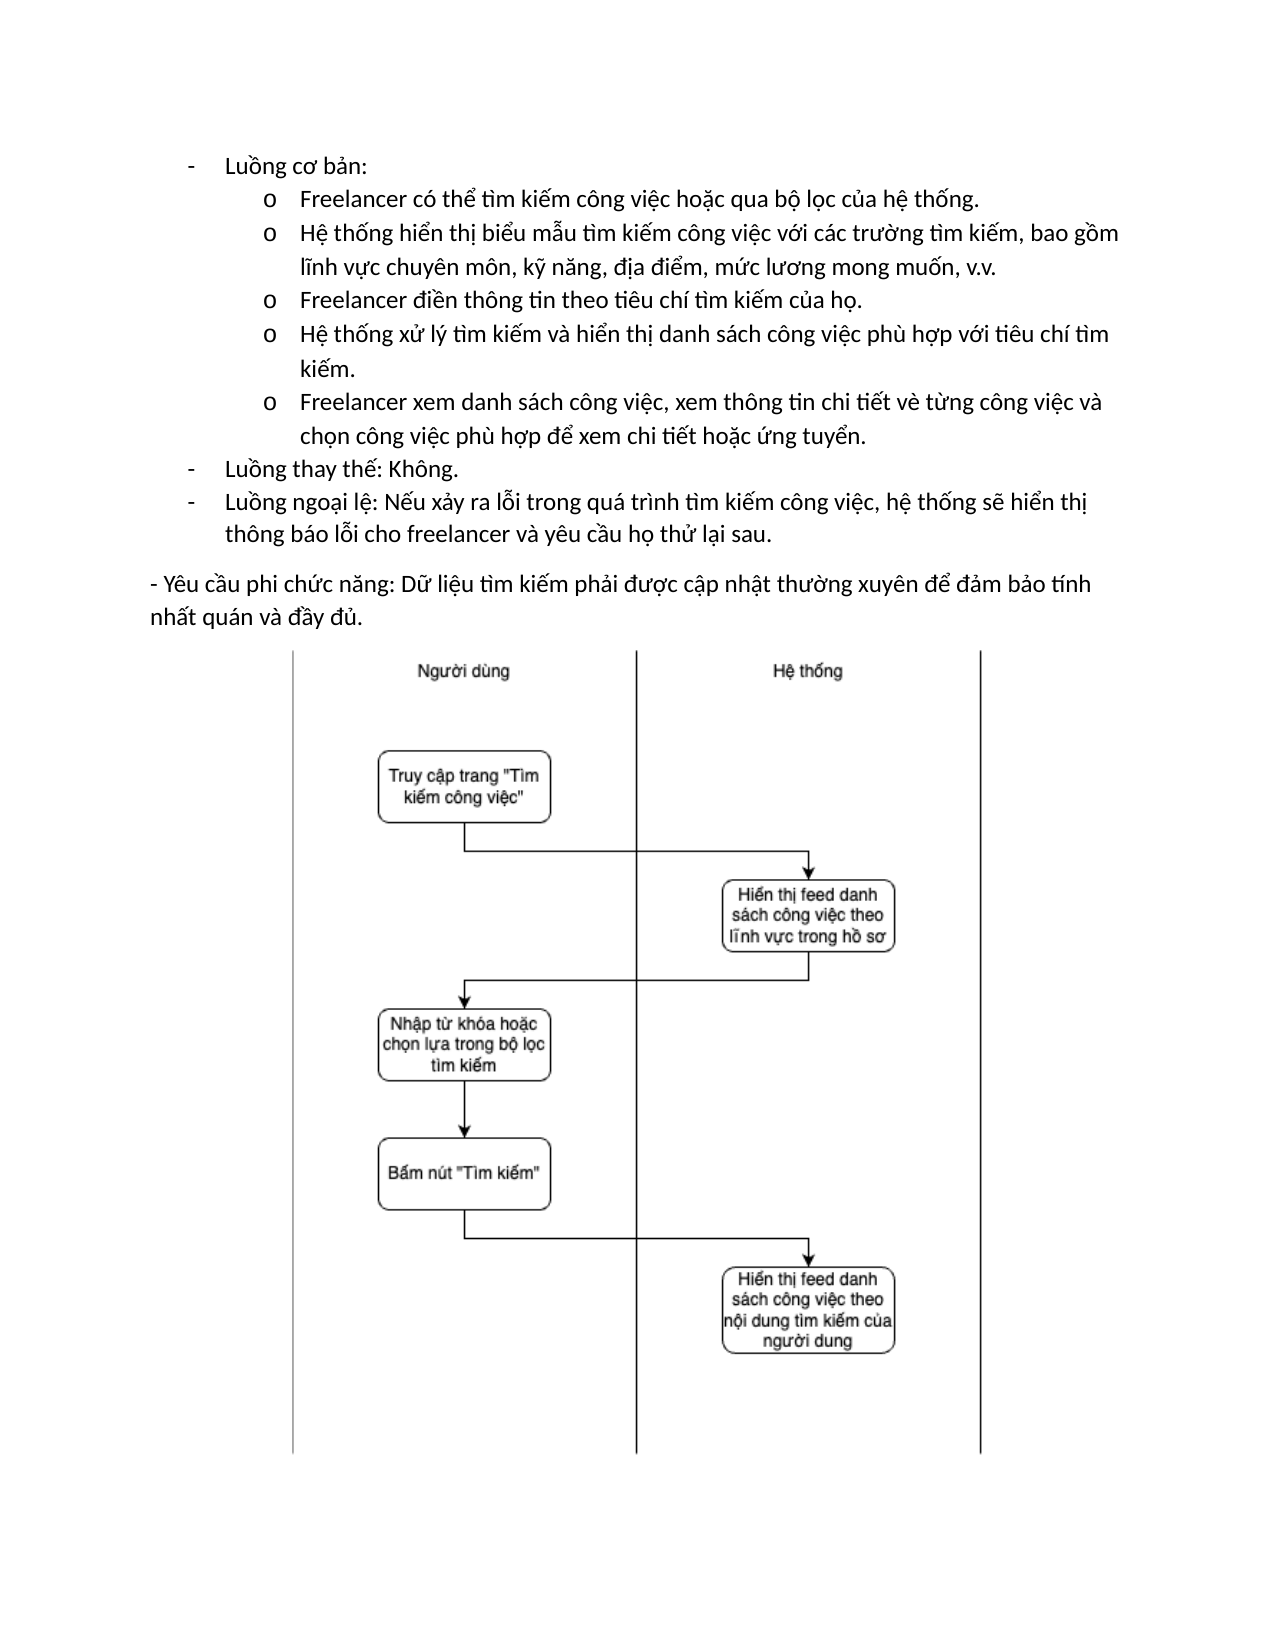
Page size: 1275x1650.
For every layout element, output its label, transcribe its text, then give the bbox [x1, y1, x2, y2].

list Luồng cơ bản: [187, 150, 1125, 181]
list Hệ thống hiển thị biểu mẫu tìm kiếm công việc với các trường tìm kiếm, bao gồm lĩnh vực chuyên môn, kỹ năng, địa điểm, mức lương mong muốn, v.v. [262, 217, 1125, 282]
text - Yêu cầu phi chức năng: Dữ liệu tìm kiếm phải được cập nhật thường xuyên để đảm bảo tính nhất quán và đầy đủ. [150, 568, 1125, 632]
picture [292, 650, 983, 1456]
list Freelancer điền thông tin theo tiêu chí tìm kiếm của họ. [262, 284, 1125, 316]
list Luồng thay thế: Không. [187, 453, 1125, 483]
list Freelancer có thể tìm kiếm công việc hoặc qua bộ lọc của hệ thống. [262, 183, 1125, 215]
list Luồng ngoại lệ: Nếu xảy ra lỗi trong quá trình tìm kiếm công việc, hệ thống sẽ hiển thị thông báo lỗi cho freelancer và yêu cầu họ thử lại sau. [187, 486, 1125, 549]
list Freelancer xem danh sách công việc, xem thông tin chi tiết vè từng công việc và chọn công việc phù hợp để xem chi tiết hoặc ứng tuyển. [262, 386, 1125, 450]
list Hệ thống xử lý tìm kiếm và hiển thị danh sách công việc phù hợp với tiêu chí tìm kiếm. [262, 318, 1125, 383]
